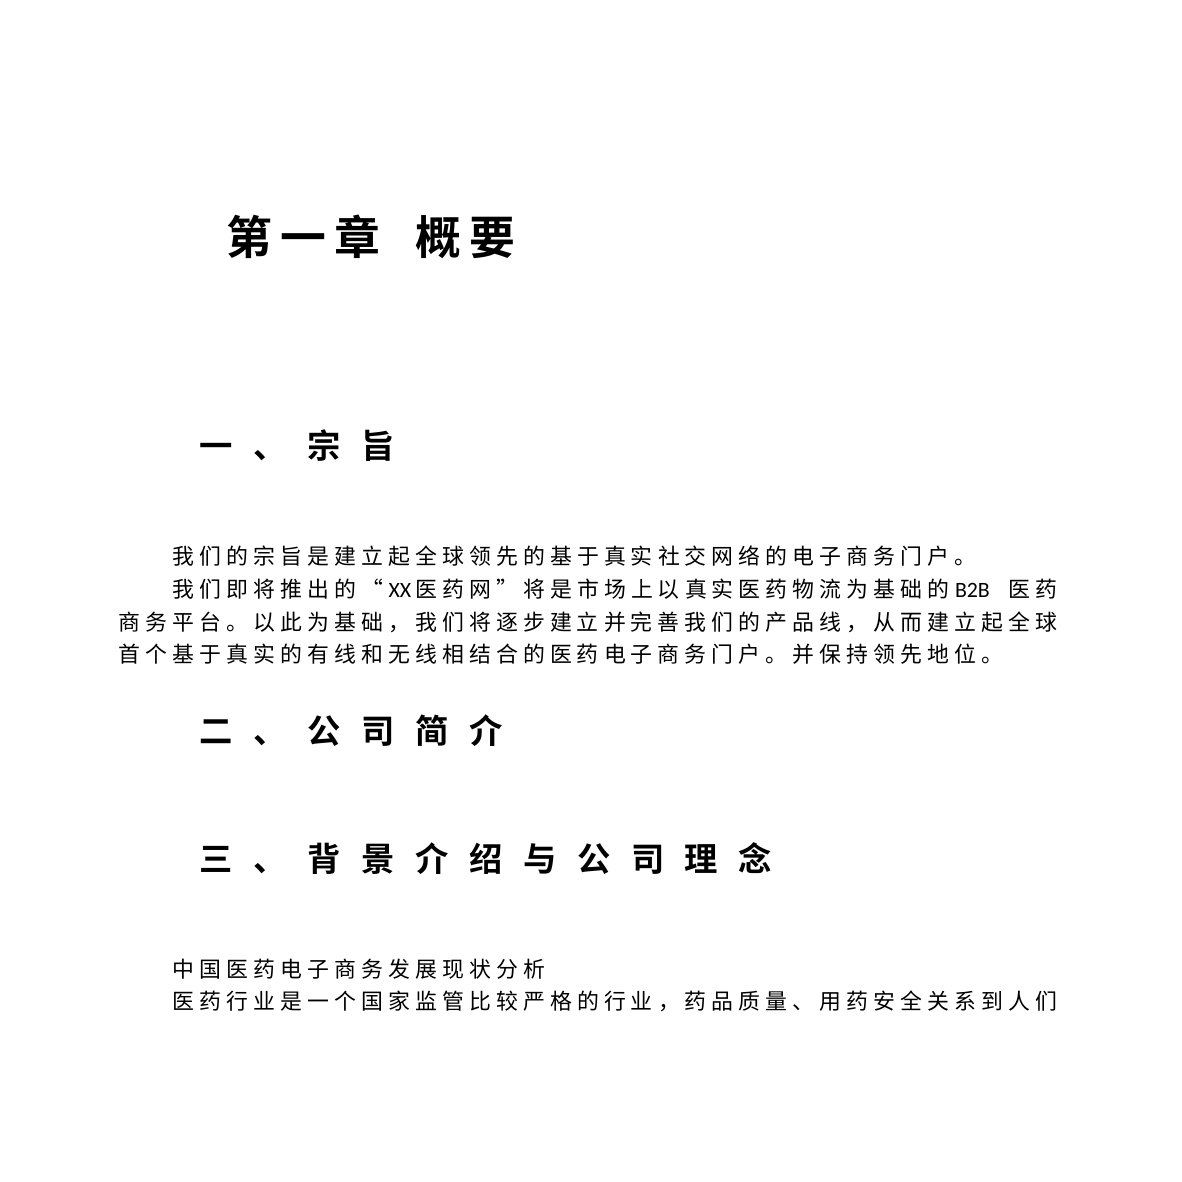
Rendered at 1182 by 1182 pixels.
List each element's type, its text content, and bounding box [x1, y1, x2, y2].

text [118, 984, 1063, 1016]
subtitle 三、背景介绍与公司理念 [118, 824, 1063, 889]
subtitle 第一章 概要 [118, 186, 1063, 284]
subtitle 一、宗旨 [118, 412, 1063, 477]
subtitle 二、公司简介 [118, 696, 1063, 762]
text 我们的宗旨是建立起全球领先的基于真实社交网络的电子商务门户。 [118, 539, 1063, 572]
text 我们即将推出的“XX医药网”将是市场上以真实医药物流为基础的B2B医药商务平台。以此为基础，我们将逐步建立并完善我们的产品线，从而建立起全球首个基于真实的有线和无线相结合的医药电子商务门户。并保持领先地位。 [118, 572, 1063, 669]
text 中国医药电子商务发展现状分析 [118, 951, 1063, 984]
